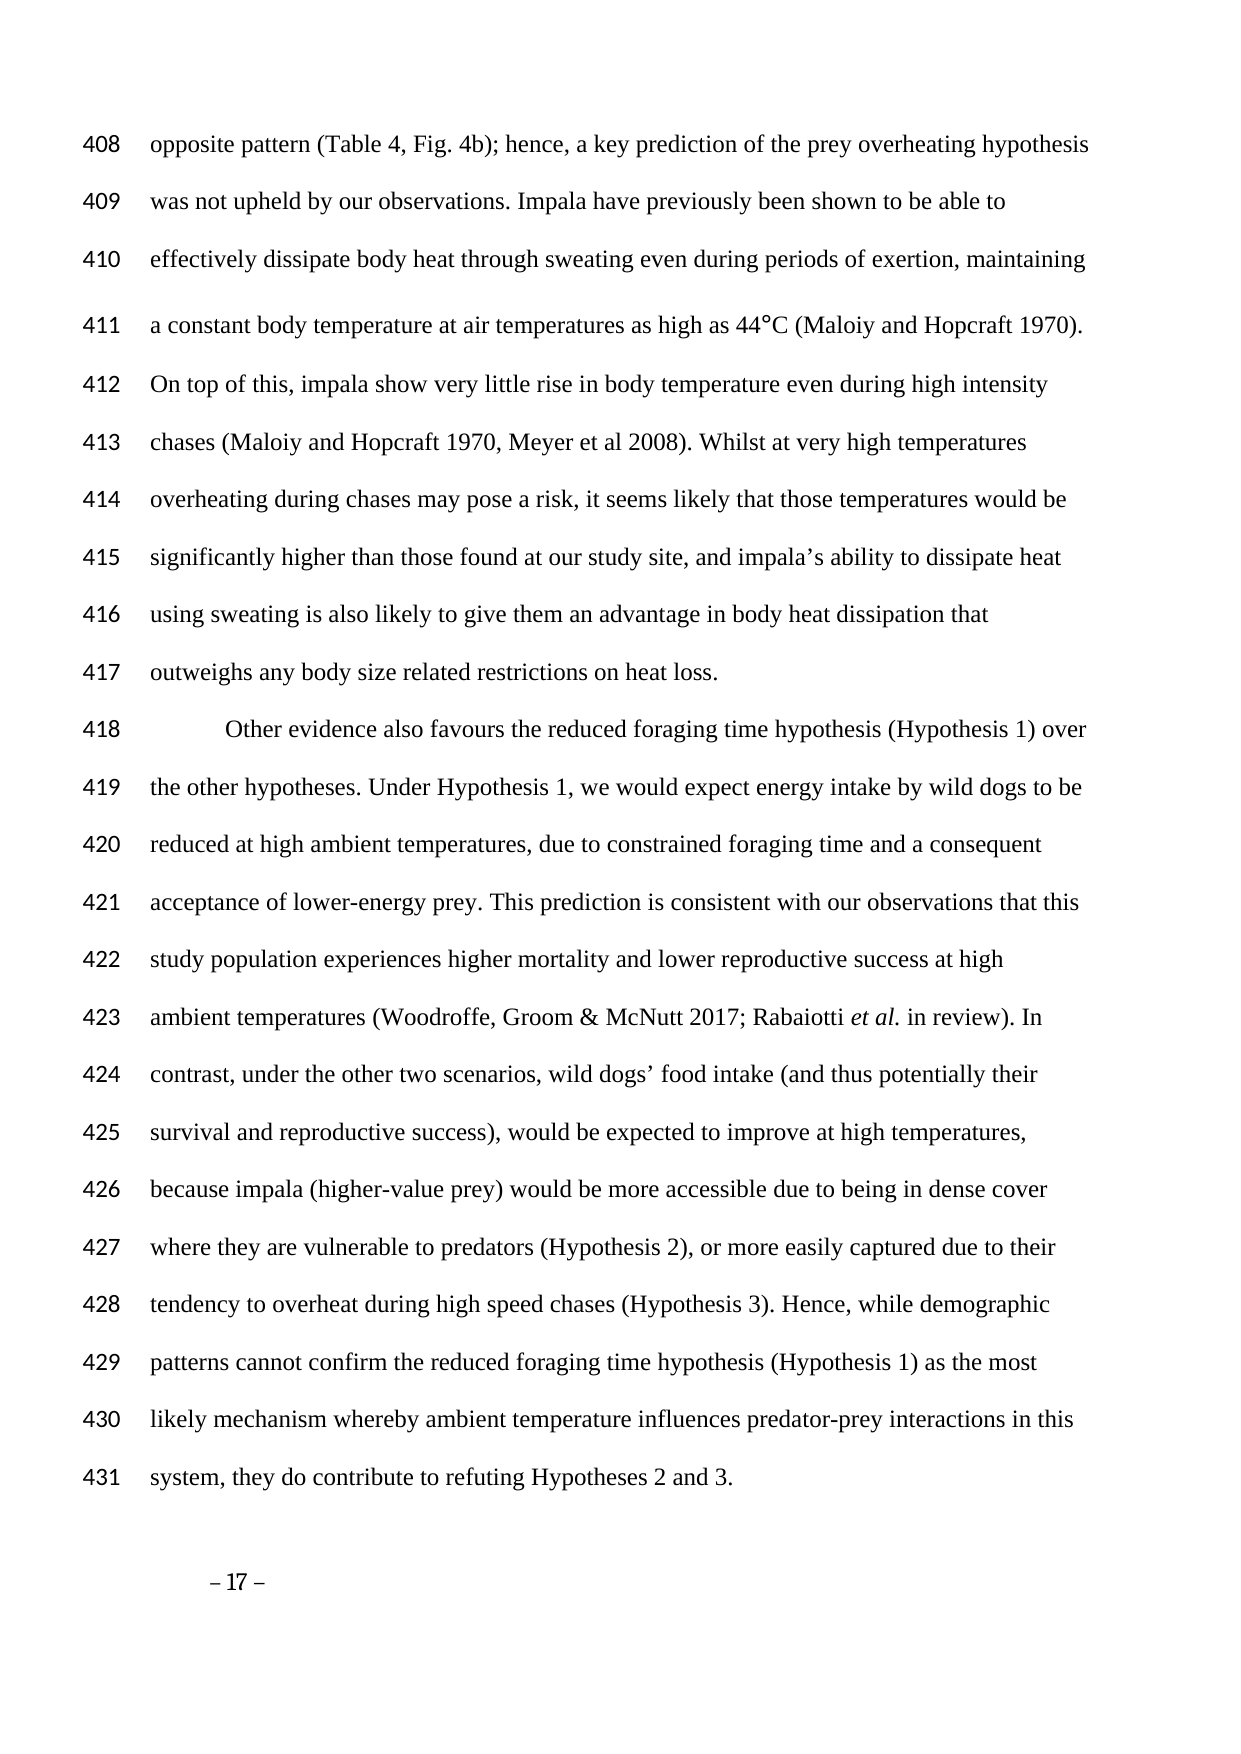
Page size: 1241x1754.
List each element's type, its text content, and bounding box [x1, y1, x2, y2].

text Other evidence also favours the reduced foraging time hypothesis (Hypothesis 1) over the other hypotheses. Under Hypothesis 1, we would expect energy intake by wild dogs to be reduced at high ambient temperatures, due to constrained foraging time and a consequent acceptance of lower-energy prey. This prediction is consistent with our observations that this study population experiences higher mortality and lower reproductive success at high ambient temperatures (Woodroffe, Groom & McNutt 2017; Rabaiotti et al. in review). In contrast, under the other two scenarios, wild dogs’ food intake (and thus potentially their survival and reproductive success), would be expected to improve at high temperatures, because impala (higher-value prey) would be more accessible due to being in dense cover where they are vulnerable to predators (Hypothesis 2), or more easily captured due to their tendency to overheat during high speed chases (Hypothesis 3). Hence, while demographic patterns cannot confirm the reduced foraging time hypothesis (Hypothesis 1) as the most likely mechanism whereby ambient temperature influences predator-prey interactions in this system, they do contribute to refuting Hypotheses 2 and 3. [150, 714, 1090, 1491]
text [150, 129, 1090, 686]
